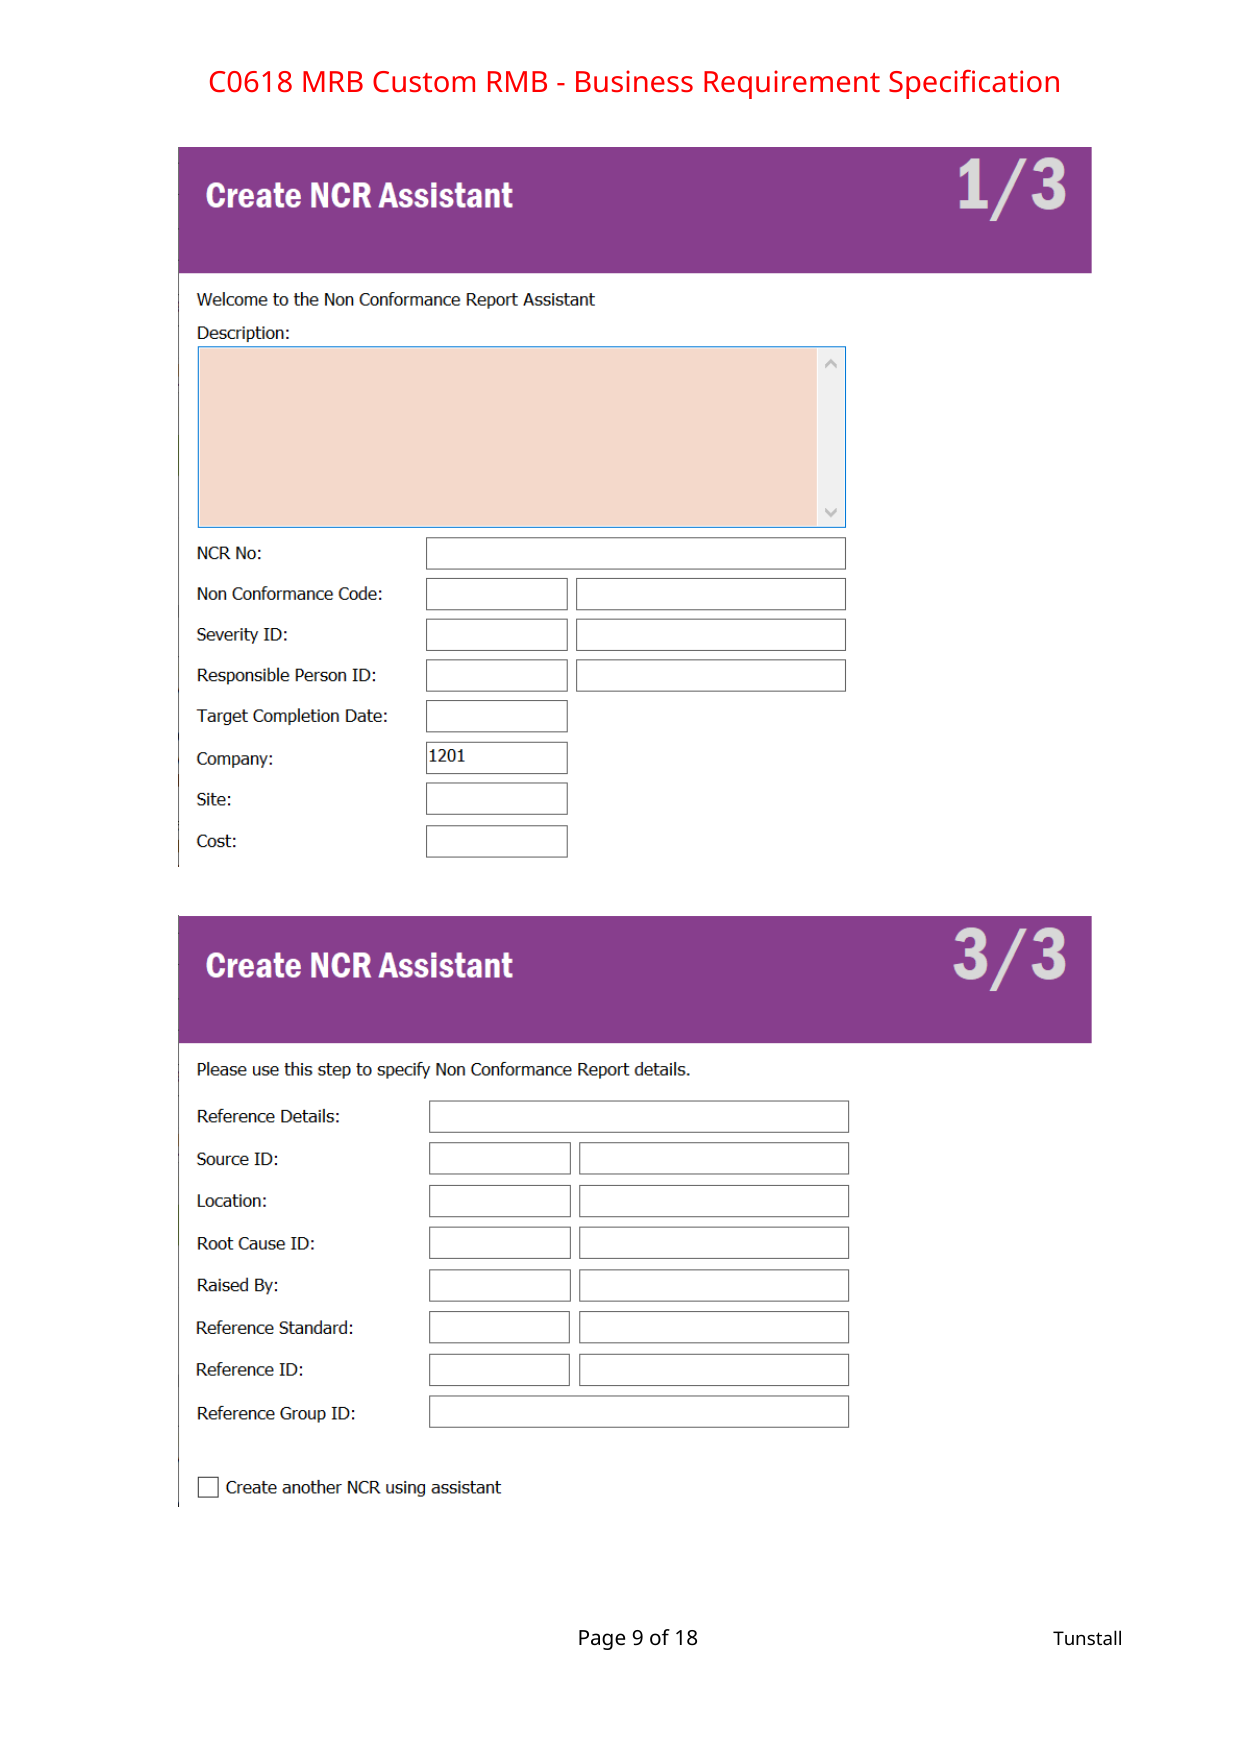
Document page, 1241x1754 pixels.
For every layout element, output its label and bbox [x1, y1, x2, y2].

picture [178, 147, 1092, 867]
picture [178, 915, 1092, 1507]
